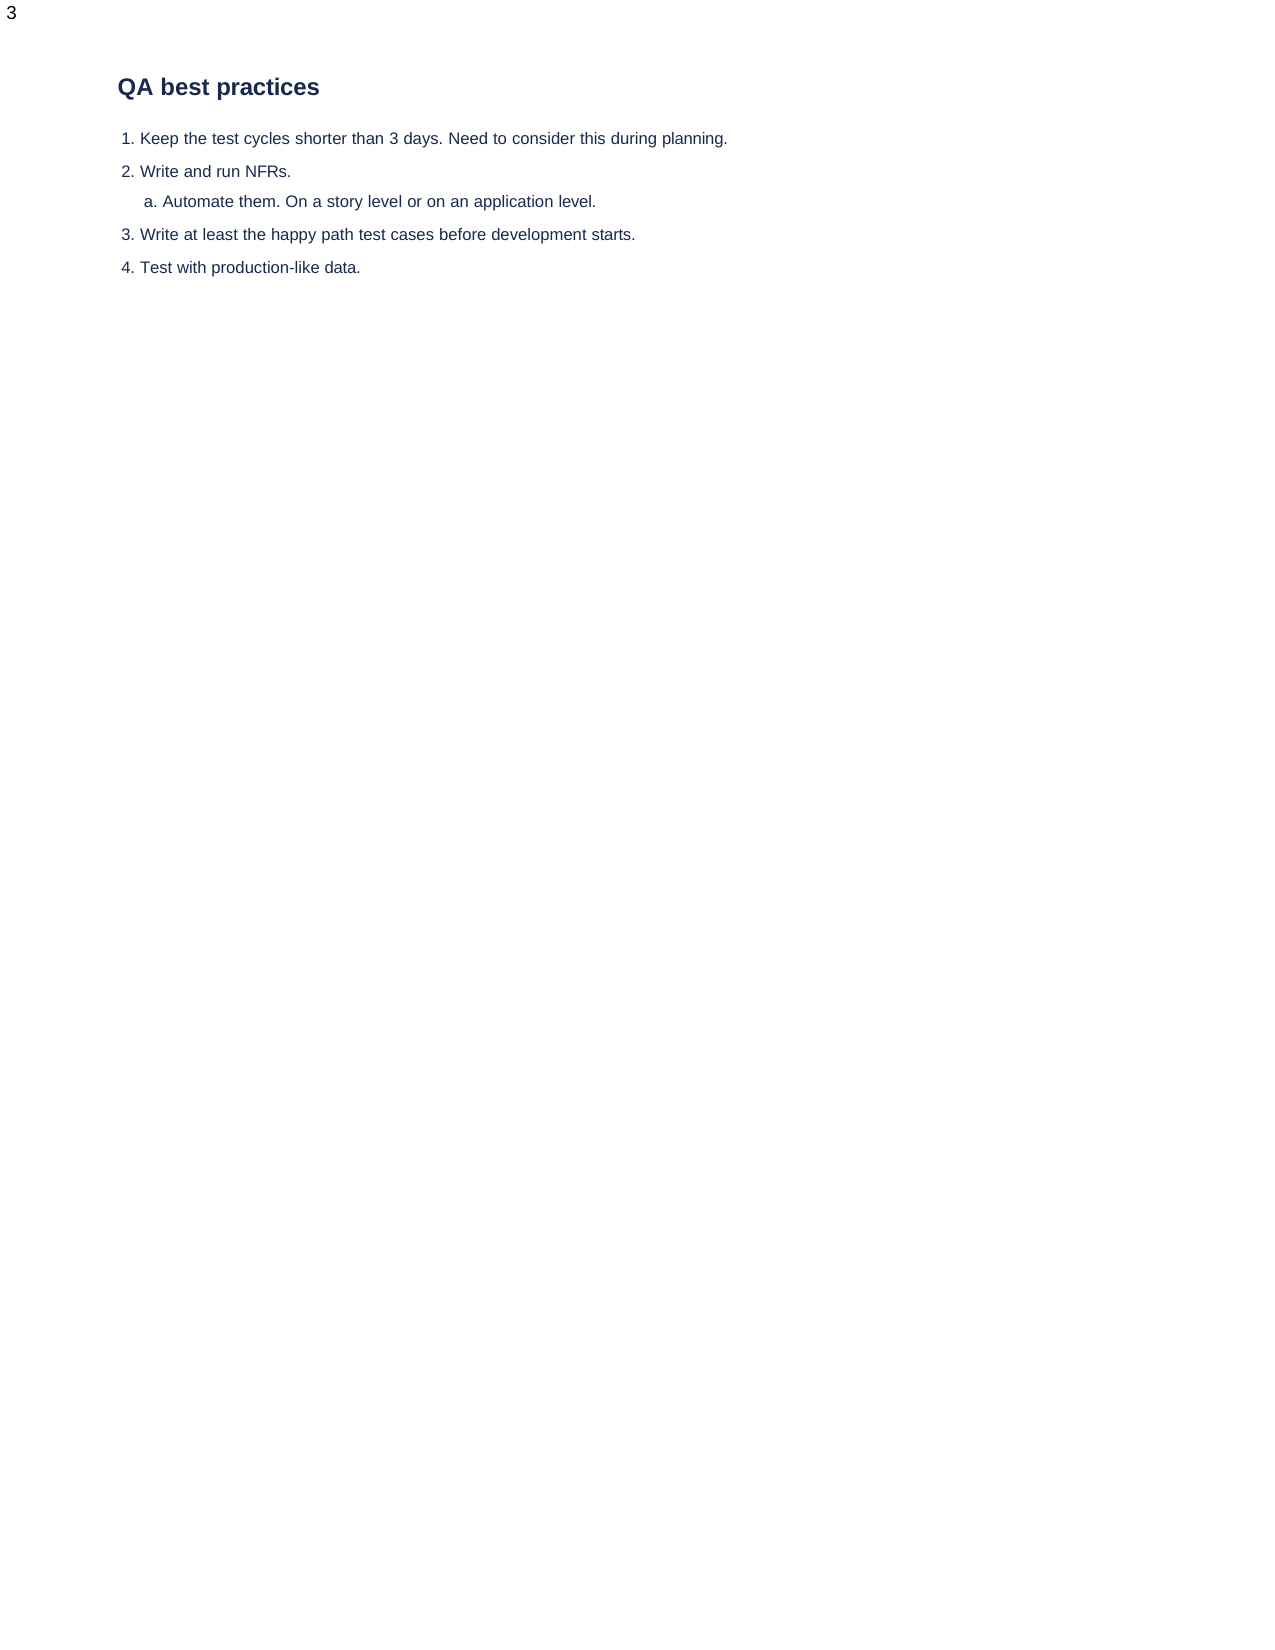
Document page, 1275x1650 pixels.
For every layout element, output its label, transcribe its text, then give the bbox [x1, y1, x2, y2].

list Automate them. On a story level or on an application level. [144, 191, 1175, 211]
list Write at least the happy path test cases before development starts. [121, 224, 1175, 243]
list Test with production-like data. [121, 258, 1175, 277]
list Keep the test cycles shorter than 3 days. Need to consider this during planning. [121, 129, 1175, 148]
subtitle QA best practices [117, 73, 1175, 101]
list Write and run NFRs. [121, 162, 1175, 181]
